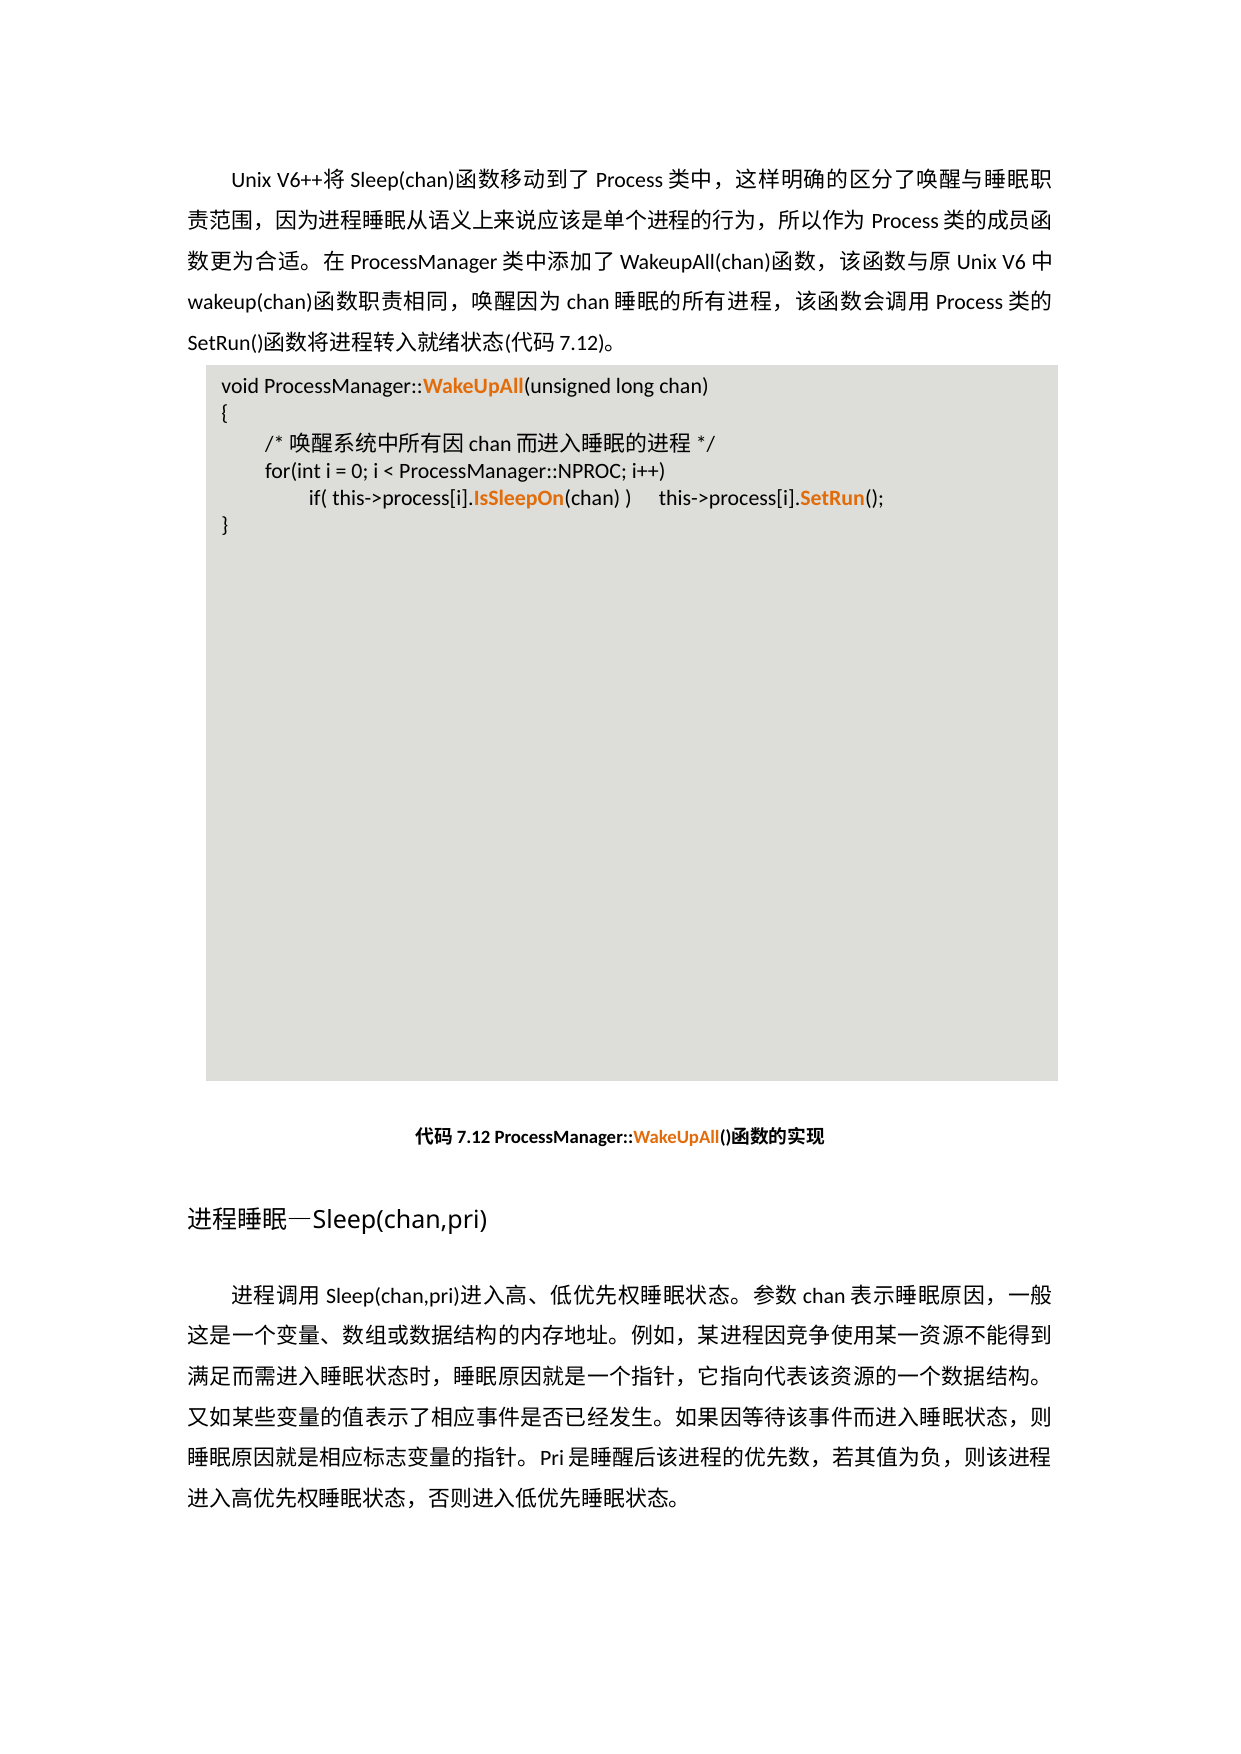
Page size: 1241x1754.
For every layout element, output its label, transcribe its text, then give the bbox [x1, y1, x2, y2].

text Unix V6++将Sleep(chan)函数移动到了Process类中，这样明确的区分了唤醒与睡眠职责范围，因为进程睡眠从语义上来说应该是单个进程的行为，所以作为Process类的成员函数更为合适。在ProcessManager类中添加了WakeupAll(chan)函数，该函数与原Unix V6中wakeup(chan)函数职责相同，唤醒因为chan睡眠的所有进程，该函数会调用Process类的SetRun()函数将进程转入就绪状态(代码7.12)。 [187, 162, 1053, 357]
subtitle 代码7.12 ProcessManager::WakeUpAll()函数的实现 [187, 1119, 1053, 1152]
subtitle 进程睡眠—Sleep(chan,pri) [187, 1185, 1053, 1250]
text 进程调用Sleep(chan,pri)进入高、低优先权睡眠状态。参数chan表示睡眠原因，一般这是一个变量、数组或数据结构的内存地址。例如，某进程因竞争使用某一资源不能得到满足而需进入睡眠状态时，睡眠原因就是一个指针，它指向代表该资源的一个数据结构。又如某些变量的值表示了相应事件是否已经发生。如果因等待该事件而进入睡眠状态，则睡眠原因就是相应标志变量的指针。Pri是睡醒后该进程的优先数，若其值为负，则该进程进入高优先权睡眠状态，否则进入低优先睡眠状态。 [187, 1277, 1053, 1513]
